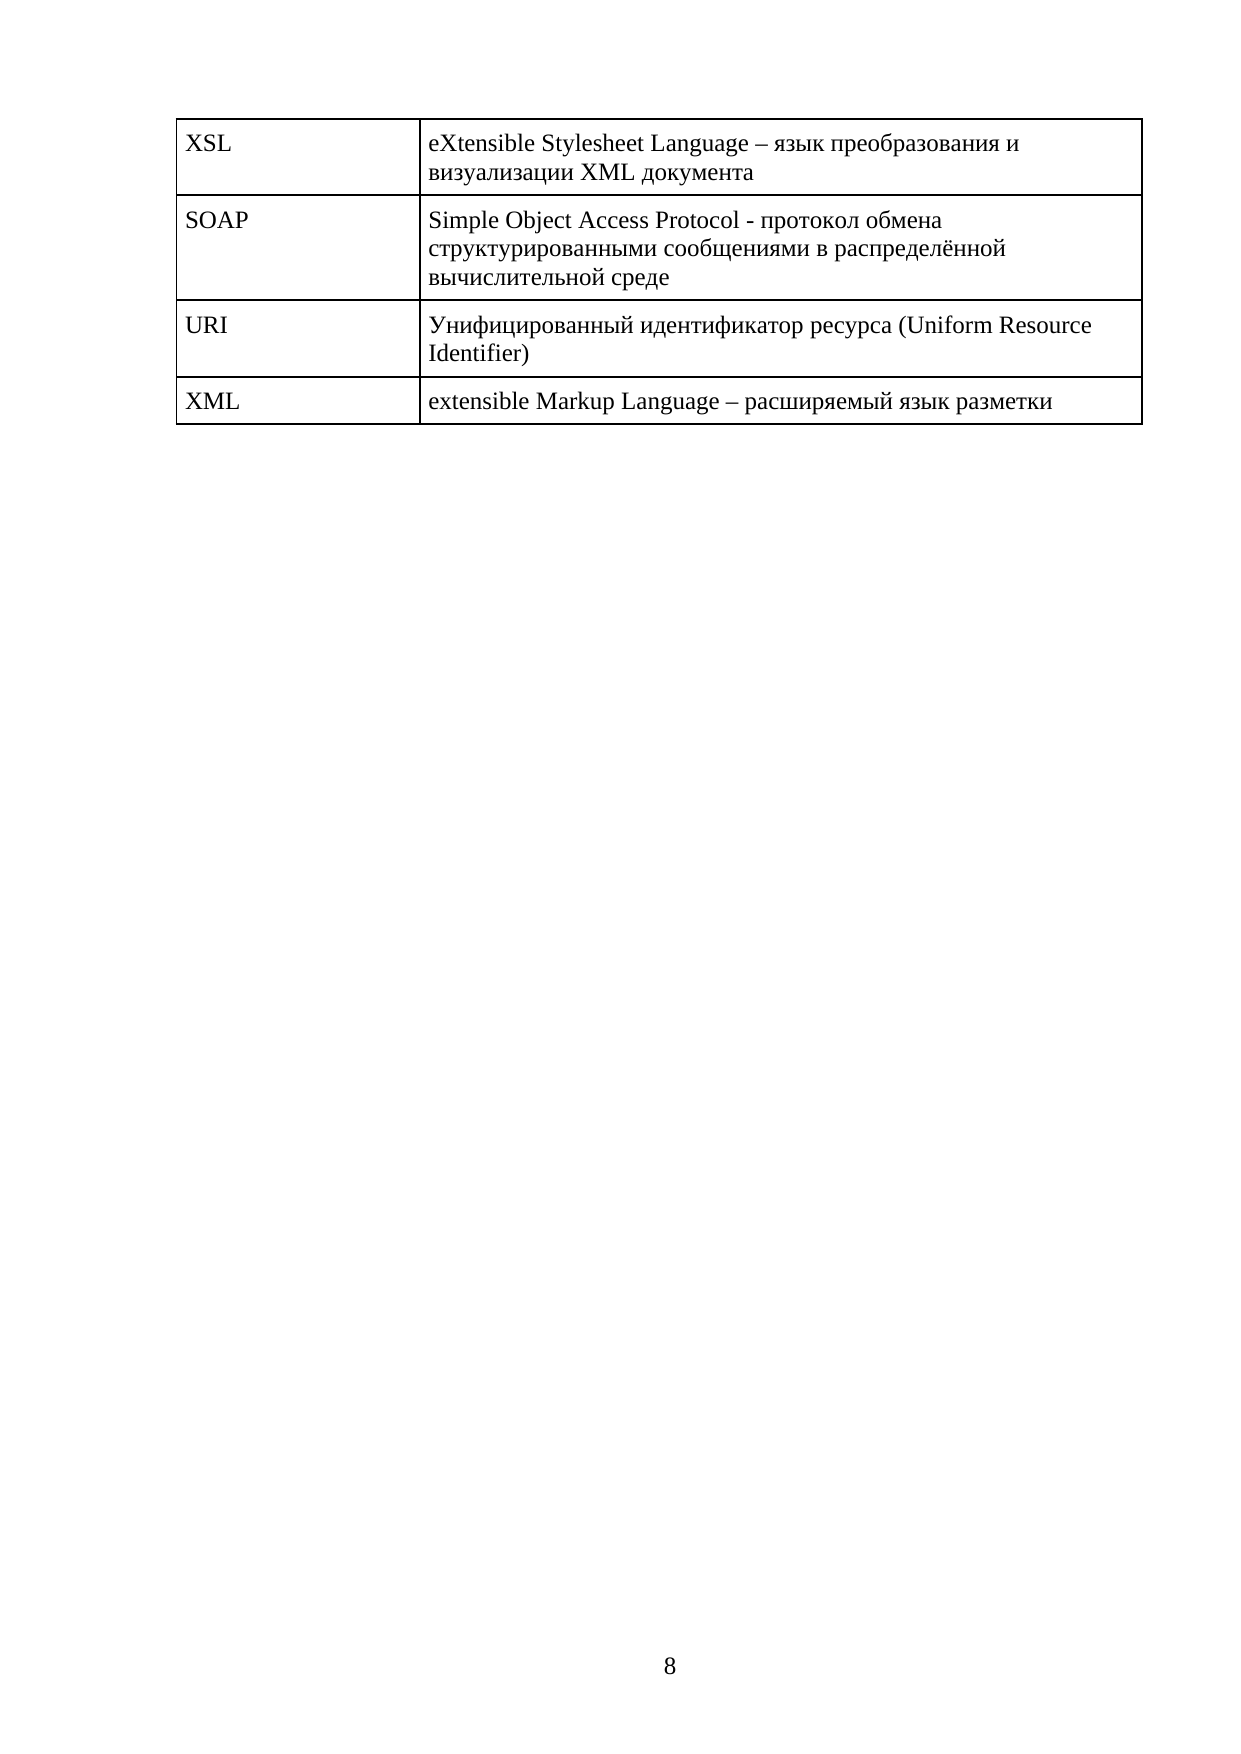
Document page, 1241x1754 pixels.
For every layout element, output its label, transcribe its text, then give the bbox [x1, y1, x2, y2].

table_cell extensible Markup Language – расширяемый язык разметки [421, 378, 1141, 423]
table_cell Унифицированный идентификатор ресурса (Uniform Resource Identifier) [421, 301, 1141, 376]
table_cell Simple Object Access Protocol - протокол обмена структурированными сообщениями в распределённой вычислительной среде [421, 196, 1141, 299]
table_cell URI [177, 301, 419, 376]
table_cell XSL [177, 120, 419, 194]
table_cell XML [177, 378, 419, 423]
table_cell eXtensible Stylesheet Language – язык преобразования и визуализации XML документа [421, 120, 1141, 194]
table_cell SOAP [177, 196, 419, 299]
